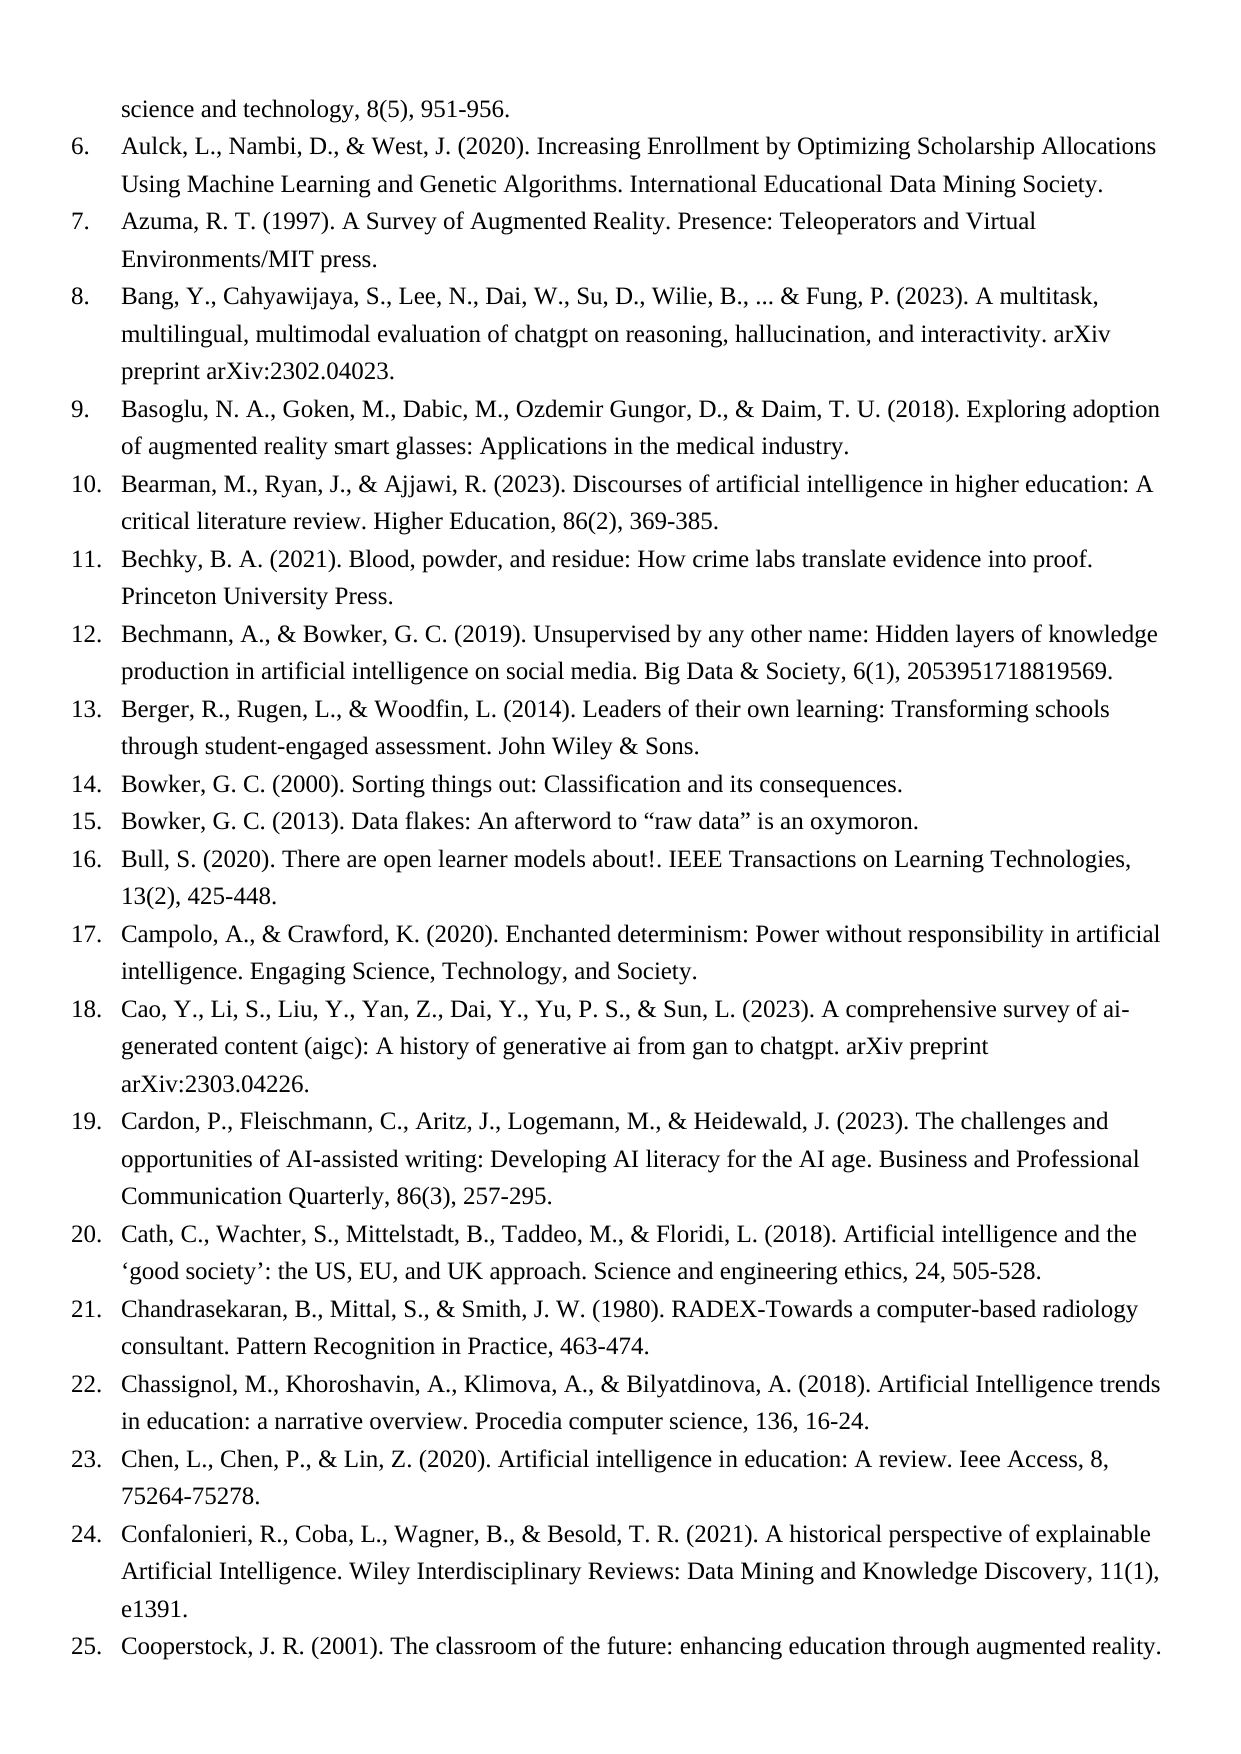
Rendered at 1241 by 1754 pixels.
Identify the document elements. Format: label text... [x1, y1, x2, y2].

list Cath, C., Wachter, S., Mittelstadt, B., Taddeo, M., & Floridi, L. (2018). Artificial intelligence and the ‘good society’: the US, EU, and UK approach. Science and engineering ethics, 24, 505-528. [71, 1214, 1169, 1289]
list Bull, S. (2020). There are open learner models about!. IEEE Transactions on Learning Technologies, 13(2), 425-448. [71, 839, 1169, 914]
list Bowker, G. C. (2013). Data flakes: An afterword to “raw data” is an oxymoron. [71, 802, 1169, 839]
list Chassignol, M., Khoroshavin, A., Klimova, A., & Bilyatdinova, A. (2018). Artificial Intelligence trends in education: a narrative overview. Procedia computer science, 136, 16-24. [71, 1364, 1169, 1439]
list Bang, Y., Cahyawijaya, S., Lee, N., Dai, W., Su, D., Wilie, B., ... & Fung, P. (2023). A multitask, multilingual, multimodal evaluation of chatgpt on reasoning, hallucination, and interactivity. arXiv preprint arXiv:2302.04023. [71, 277, 1169, 389]
list Aulck, L., Nambi, D., & West, J. (2020). Increasing Enrollment by Optimizing Scholarship Allocations Using Machine Learning and Genetic Algorithms. International Educational Data Mining Society. [71, 127, 1169, 202]
list Confalonieri, R., Coba, L., Wagner, B., & Besold, T. R. (2021). A historical perspective of explainable Artificial Intelligence. Wiley Interdisciplinary Reviews: Data Mining and Knowledge Discovery, 11(1), e1391. [71, 1514, 1169, 1627]
list Campolo, A., & Crawford, K. (2020). Enchanted determinism: Power without responsibility in artificial intelligence. Engaging Science, Technology, and Society. [71, 914, 1169, 989]
list Cao, Y., Li, S., Liu, Y., Yan, Z., Dai, Y., Yu, P. S., & Sun, L. (2023). A comprehensive survey of ai-generated content (aigc): A history of generative ai from gan to chatgpt. arXiv preprint arXiv:2303.04226. [71, 989, 1169, 1102]
list Cardon, P., Fleischmann, C., Aritz, J., Logemann, M., & Heidewald, J. (2023). The challenges and opportunities of AI-assisted writing: Developing AI literacy for the AI age. Business and Professional Communication Quarterly, 86(3), 257-295. [71, 1102, 1169, 1214]
list Bechky, B. A. (2021). Blood, powder, and residue: How crime labs translate evidence into proof. Princeton University Press. [71, 539, 1169, 614]
list Bearman, M., Ryan, J., & Ajjawi, R. (2023). Discourses of artificial intelligence in higher education: A critical literature review. Higher Education, 86(2), 369-385. [71, 464, 1169, 539]
list Basoglu, N. A., Goken, M., Dabic, M., Ozdemir Gungor, D., & Daim, T. U. (2018). Exploring adoption of augmented reality smart glasses: Applications in the medical industry. [71, 389, 1169, 464]
list Chandrasekaran, B., Mittal, S., & Smith, J. W. (1980). RADEX-Towards a computer-based radiology consultant. Pattern Recognition in Practice, 463-474. [71, 1289, 1169, 1364]
list Bowker, G. C. (2000). Sorting things out: Classification and its consequences. [71, 764, 1169, 802]
list Berger, R., Rugen, L., & Woodfin, L. (2014). Leaders of their own learning: Transforming schools through student-engaged assessment. John Wiley & Sons. [71, 689, 1169, 764]
list Bechmann, A., & Bowker, G. C. (2019). Unsupervised by any other name: Hidden layers of knowledge production in artificial intelligence on social media. Big Data & Society, 6(1), 2053951718819569. [71, 614, 1169, 689]
list Chen, L., Chen, P., & Lin, Z. (2020). Artificial intelligence in education: A review. Ieee Access, 8, 75264-75278. [71, 1439, 1169, 1514]
list Azuma, R. T. (1997). A Survey of Augmented Reality. Presence: Teleoperators and Virtual Environments/MIT press. [71, 202, 1169, 277]
